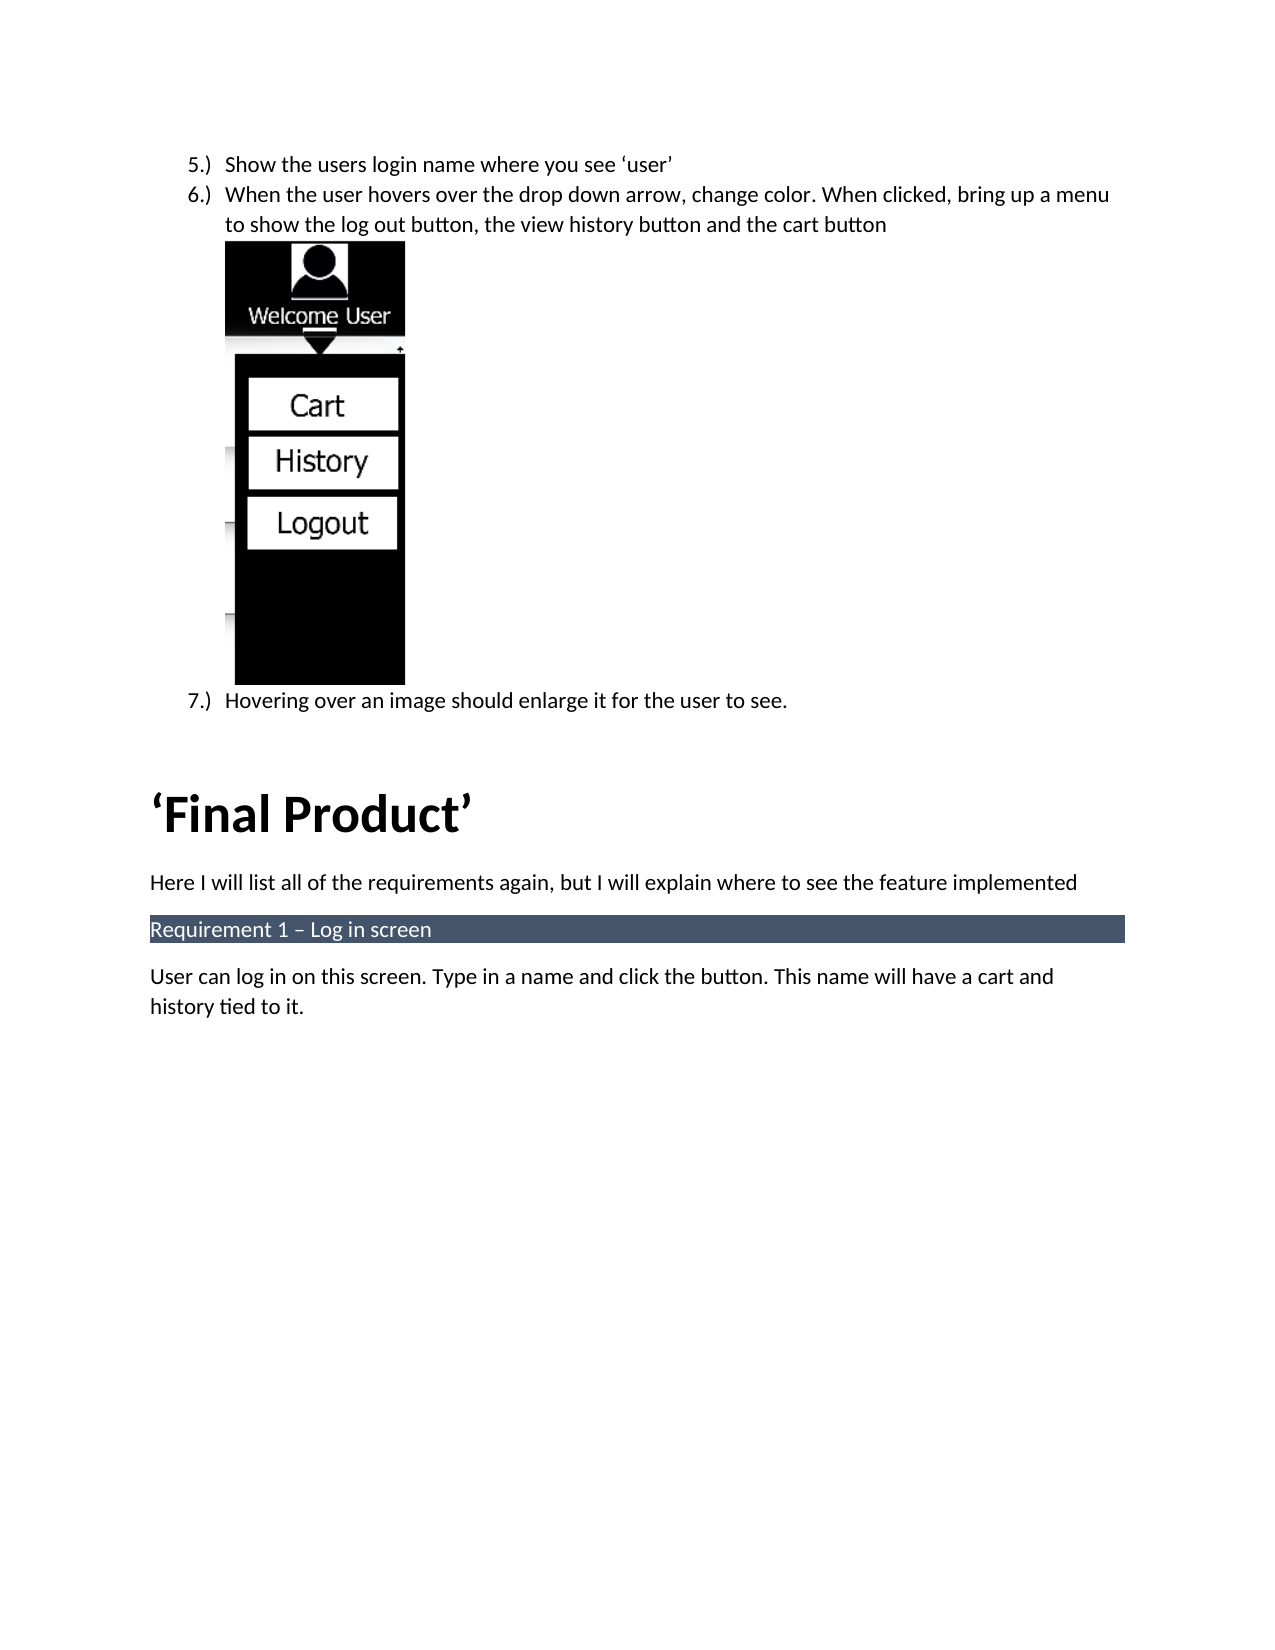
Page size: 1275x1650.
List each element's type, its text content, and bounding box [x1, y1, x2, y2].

list Show the users login name where you see ‘user’ [187, 150, 1125, 178]
text Requirement 1 – Log in screen [150, 915, 1125, 943]
text ‘Final Product’ [150, 780, 1125, 846]
picture [225, 240, 406, 685]
list Hovering over an image should enlarge it for the user to see. [187, 687, 1125, 714]
text Here I will list all of the requirements again, but I will explain where to see the feature implemented [150, 868, 1125, 896]
text User can log in on this screen. Type in a name and click the button. This name will have a cart and history tied to it. [150, 962, 1125, 1020]
list When the user hovers over the drop down arrow, change color. When clicked, bring up a menu to show the log out button, the view history button and the cart button [187, 180, 1125, 684]
